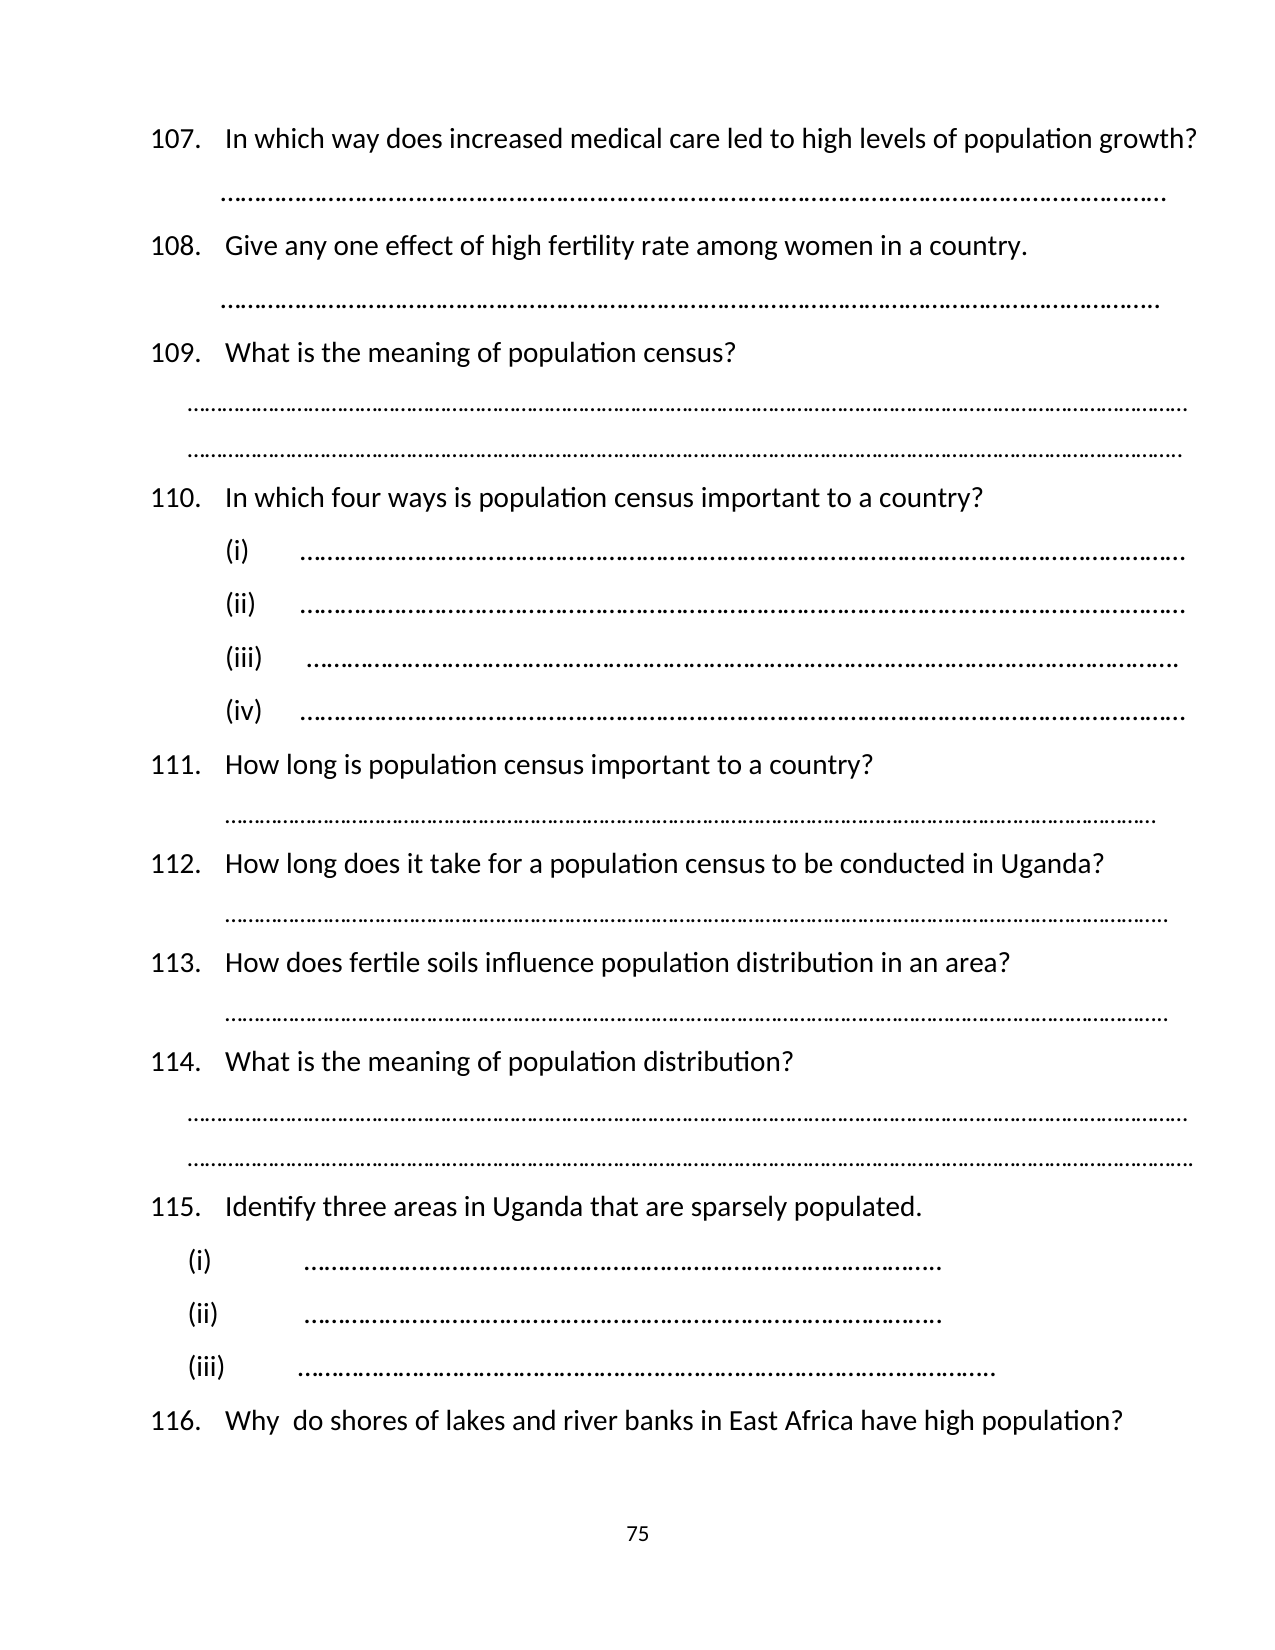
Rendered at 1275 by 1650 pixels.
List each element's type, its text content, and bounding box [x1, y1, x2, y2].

text (ii) ………………………………………………………………………………….. [187, 1295, 1200, 1331]
list How long does it take for a population census to be conducted in Uganda? [150, 845, 1200, 881]
list …………………………………………………………………………………………………………………. [225, 639, 1200, 674]
list Give any one effect of high fertility rate among women in a country. [150, 227, 1200, 262]
text ……………………………………………………………………………………………………………………………………………………………………………………………………………………………………………………………………………………………………………………. [187, 1097, 1200, 1173]
text (i) ………………………………………………………………………………….. [187, 1242, 1200, 1277]
text (iii) ………………………………………………………………………………………….. [187, 1348, 1200, 1384]
list …………………………………………………………………………………………………………………………… [187, 173, 1200, 209]
list ……………………………………………………………………………………………………………………………………………….. [187, 998, 1200, 1028]
list ……………………………………………………………………………………………………………………………………………… [187, 799, 1200, 830]
list ………………………………………………………………………………………………………………………….. [187, 280, 1200, 316]
list In which way does increased medical care led to high levels of population growth? [150, 120, 1200, 156]
list …………………………………………………………………………………………………………………… [225, 586, 1200, 621]
list Identify three areas in Uganda that are sparsely populated. [150, 1188, 1200, 1224]
list Why do shores of lakes and river banks in East Africa have high population? [150, 1402, 1200, 1438]
list In which four ways is population census important to a country? [150, 479, 1200, 514]
list …………………………………………………………………………………………………………………… [225, 532, 1200, 568]
list What is the meaning of population census? [150, 334, 1200, 369]
text ………………………………………………………………………………………………………………………………………………………………………………………………………………………………………………………………………………………………………………….. [187, 387, 1200, 463]
list What is the meaning of population distribution? [150, 1043, 1200, 1079]
list How long is population census important to a country? [150, 746, 1200, 781]
list …………………………………………………………………………………………………………………… [225, 692, 1200, 728]
list ……………………………………………………………………………………………………………………………………………….. [187, 898, 1200, 929]
list How does fertile soils influence population distribution in an area? [150, 944, 1200, 980]
